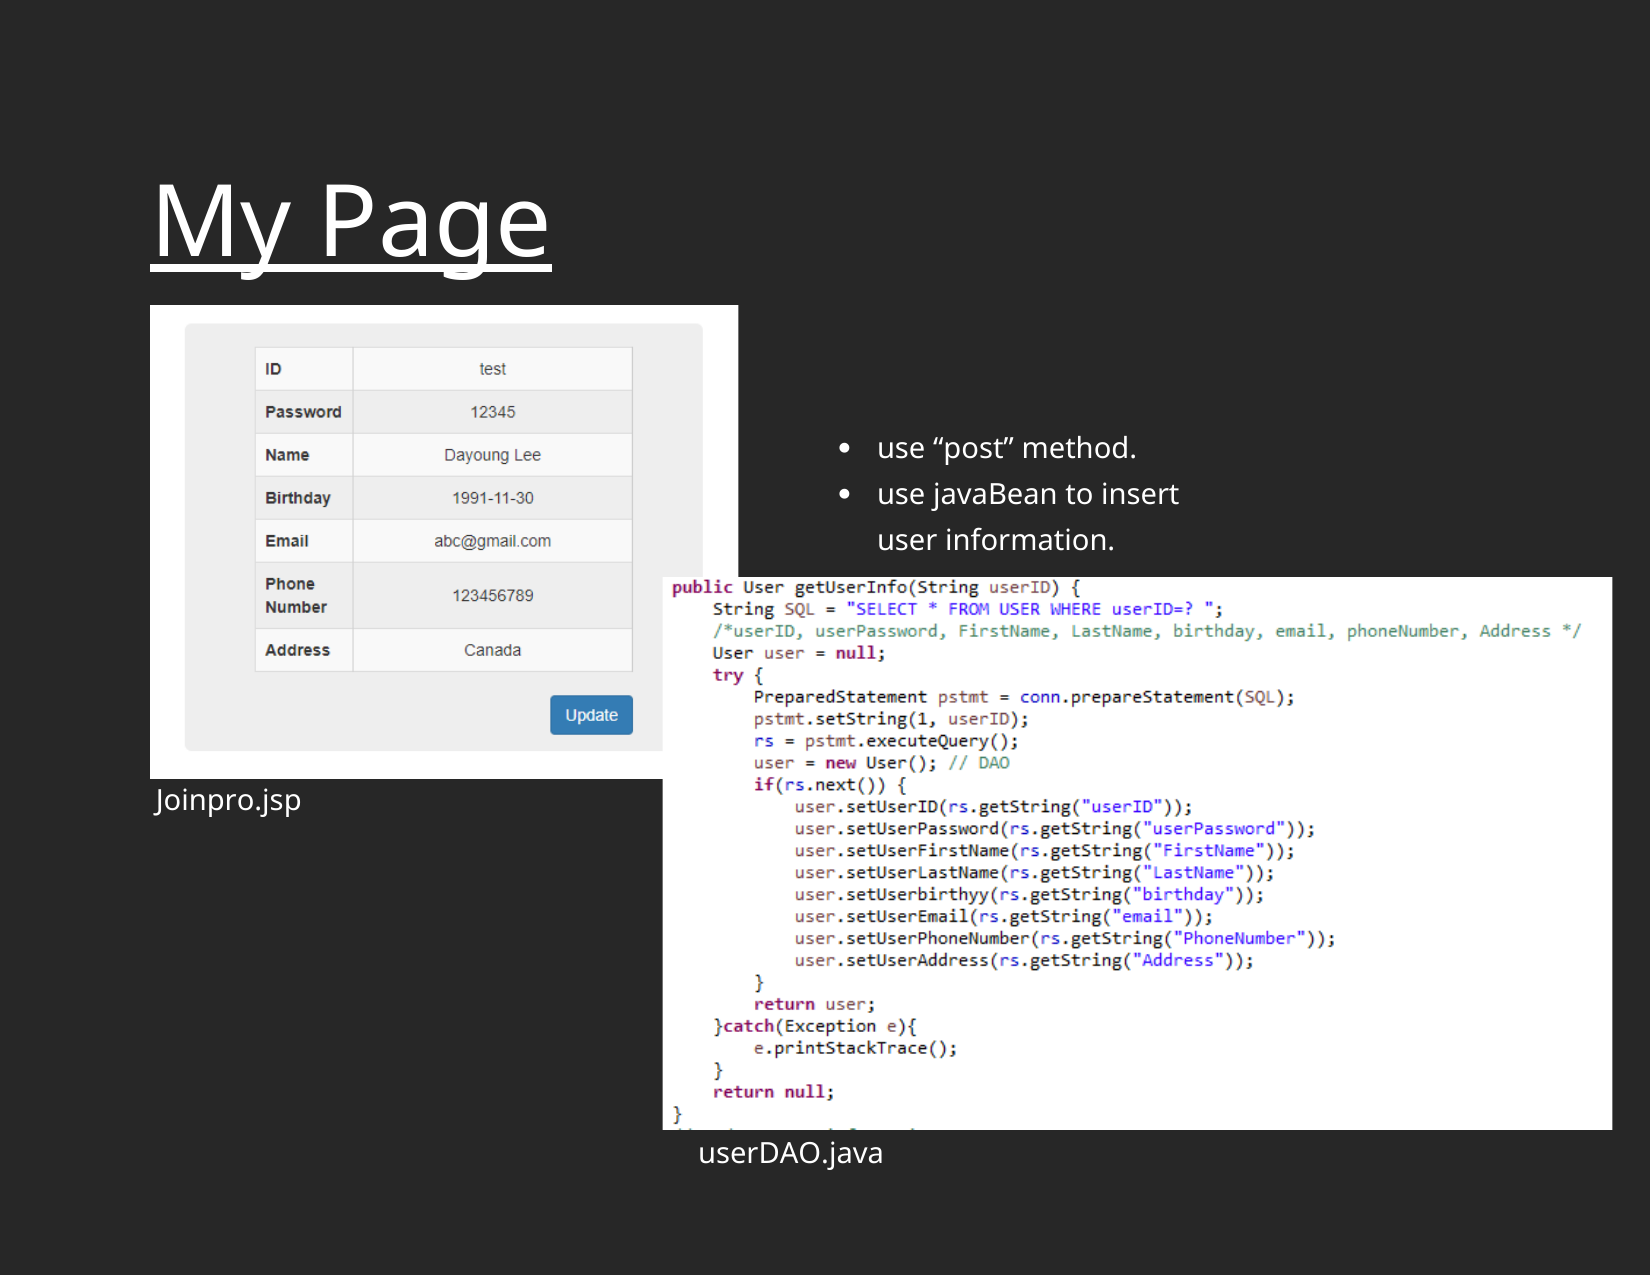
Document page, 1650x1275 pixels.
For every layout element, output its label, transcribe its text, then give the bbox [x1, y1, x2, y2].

text My Page [150, 150, 1473, 286]
picture [150, 305, 1613, 1130]
